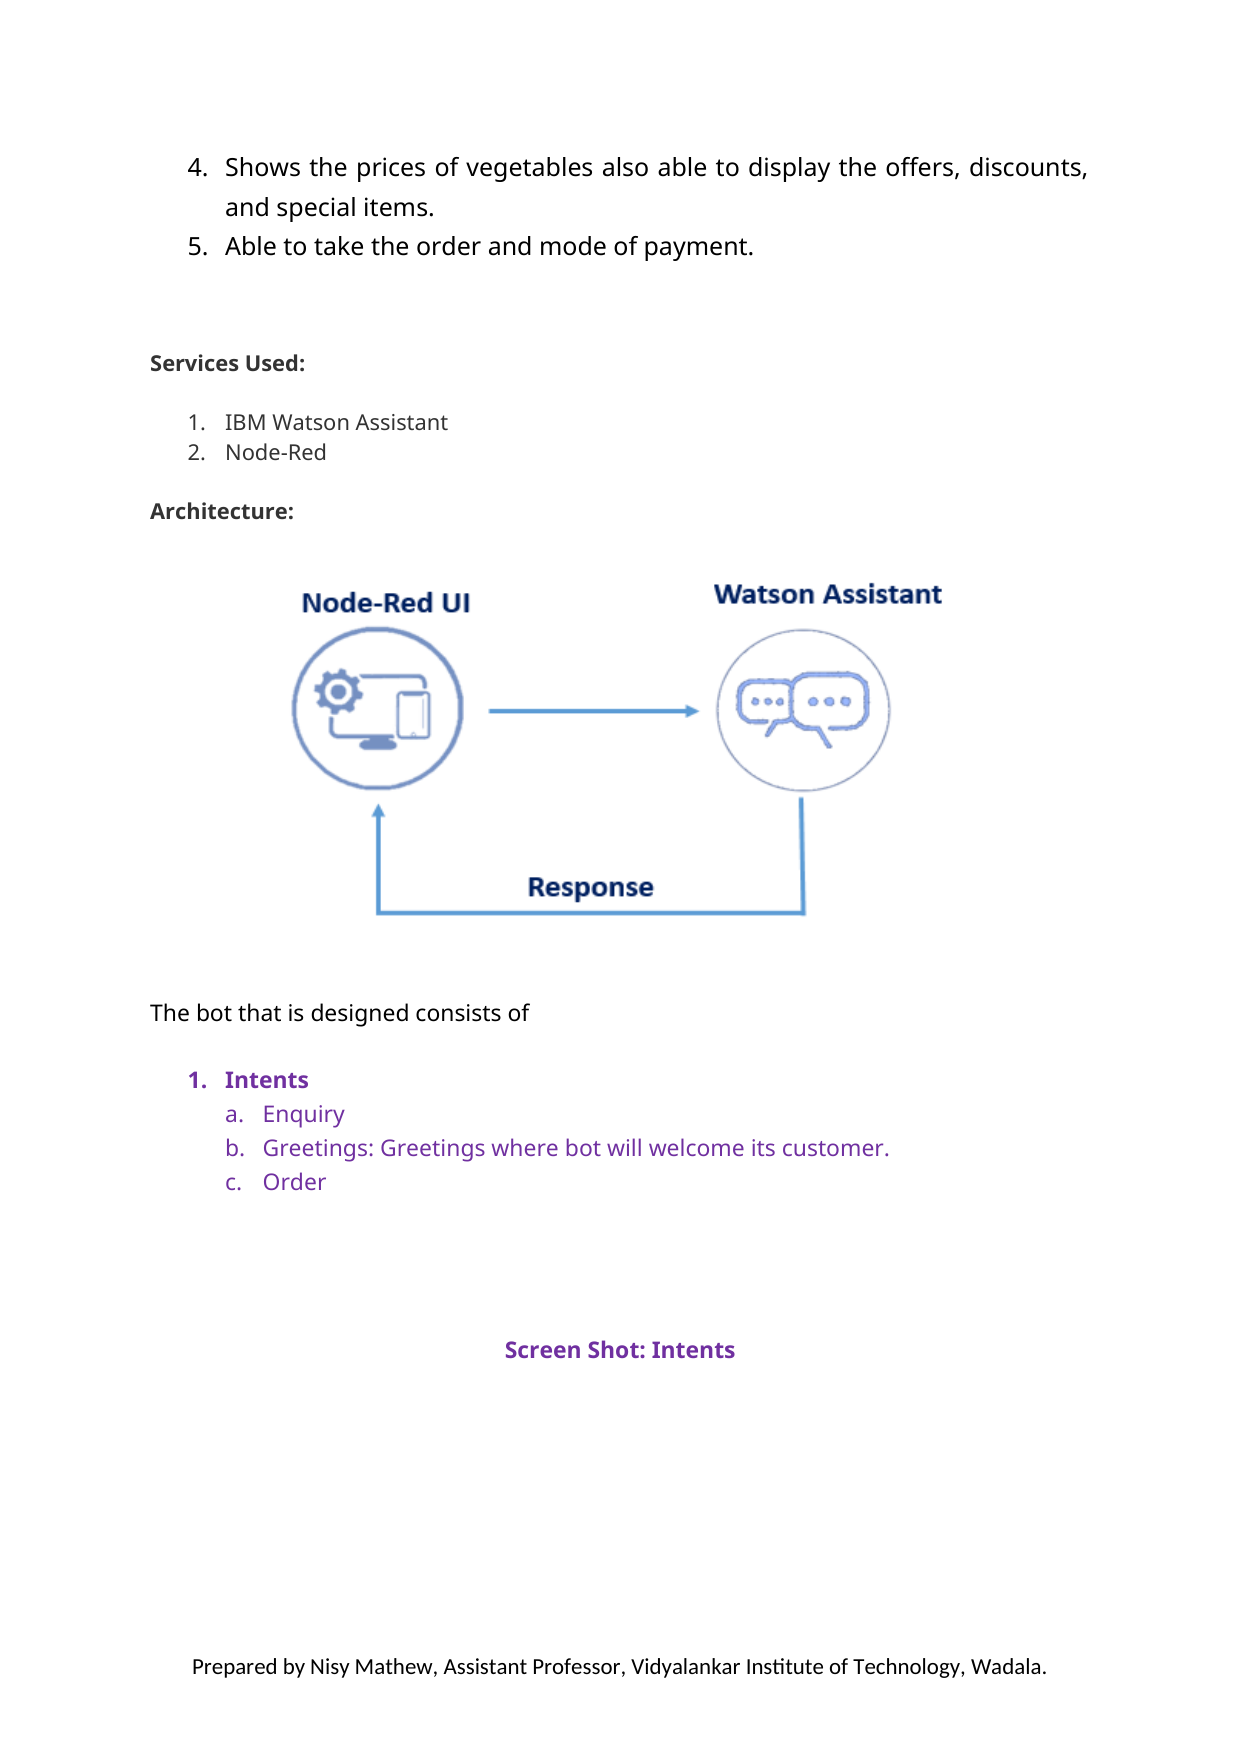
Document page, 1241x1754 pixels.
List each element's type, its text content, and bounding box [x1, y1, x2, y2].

list Able to take the order and mode of payment. [187, 228, 1090, 262]
text The bot that is designed consists of [150, 997, 1090, 1028]
list Screen Shot: Intents [150, 1334, 1090, 1366]
list Greetings: Greetings where bot will welcome its customer. [225, 1132, 1090, 1163]
list IBM Watson Assistant [187, 407, 1090, 437]
list Shows the prices of vegetables also able to display the offers, discounts, and special items. [187, 150, 1090, 223]
list Order [225, 1166, 1090, 1197]
text Services Used: [150, 348, 1090, 378]
text Architecture: [150, 496, 1090, 525]
list Enquiry [225, 1098, 1090, 1129]
list Node-Red [187, 437, 1090, 466]
picture [278, 554, 962, 961]
list Intents [187, 1064, 1090, 1096]
